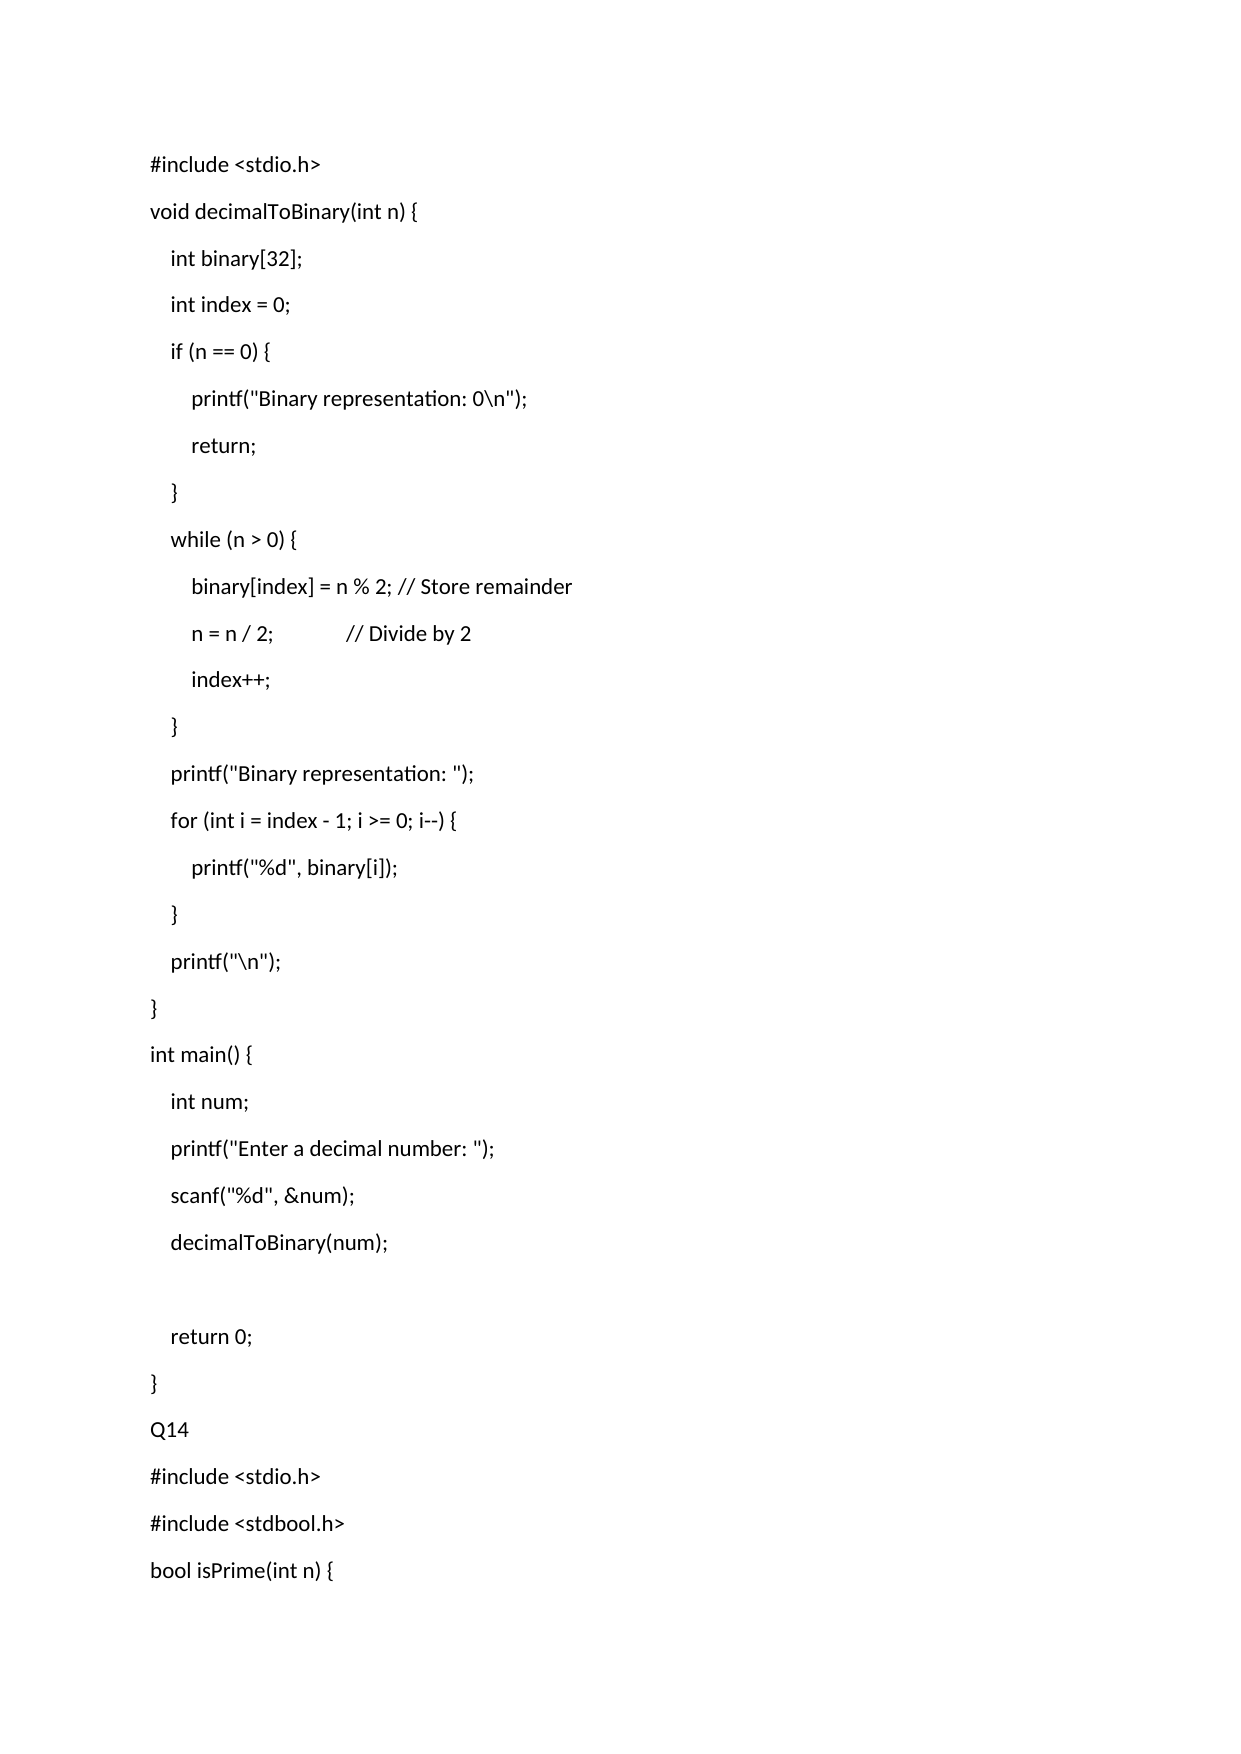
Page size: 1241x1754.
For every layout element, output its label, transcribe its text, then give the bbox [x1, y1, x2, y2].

text } [150, 1369, 1090, 1397]
text printf("%d", binary[i]); [150, 853, 1090, 881]
text binary[index] = n % 2; // Store remainder [150, 572, 1090, 600]
text decimalToBinary(num); [150, 1228, 1090, 1256]
text printf("Binary representation: 0\n"); [150, 384, 1090, 412]
text #include <stdbool.h> [150, 1509, 1090, 1537]
text printf("Binary representation: "); [150, 759, 1090, 787]
text printf("\n"); [150, 947, 1090, 975]
text } [150, 712, 1090, 741]
text bool isPrime(int n) { [150, 1556, 1090, 1584]
text int binary[32]; [150, 244, 1090, 272]
text } [150, 900, 1090, 928]
text return 0; [150, 1322, 1090, 1350]
text printf("Enter a decimal number: "); [150, 1134, 1090, 1162]
text void decimalToBinary(int n) { [150, 197, 1090, 225]
text while (n > 0) { [150, 525, 1090, 553]
text #include <stdio.h> [150, 150, 1090, 178]
text } [150, 994, 1090, 1022]
text int main() { [150, 1041, 1090, 1069]
text for (int i = index - 1; i >= 0; i--) { [150, 806, 1090, 834]
text } [150, 478, 1090, 506]
text int index = 0; [150, 291, 1090, 319]
text #include <stdio.h> [150, 1462, 1090, 1491]
text return; [150, 431, 1090, 459]
text index++; [150, 666, 1090, 694]
text n = n / 2; // Divide by 2 [150, 619, 1090, 647]
text scanf("%d", &num); [150, 1181, 1090, 1209]
text Q14 [150, 1416, 1090, 1444]
text int num; [150, 1087, 1090, 1116]
text if (n == 0) { [150, 337, 1090, 366]
